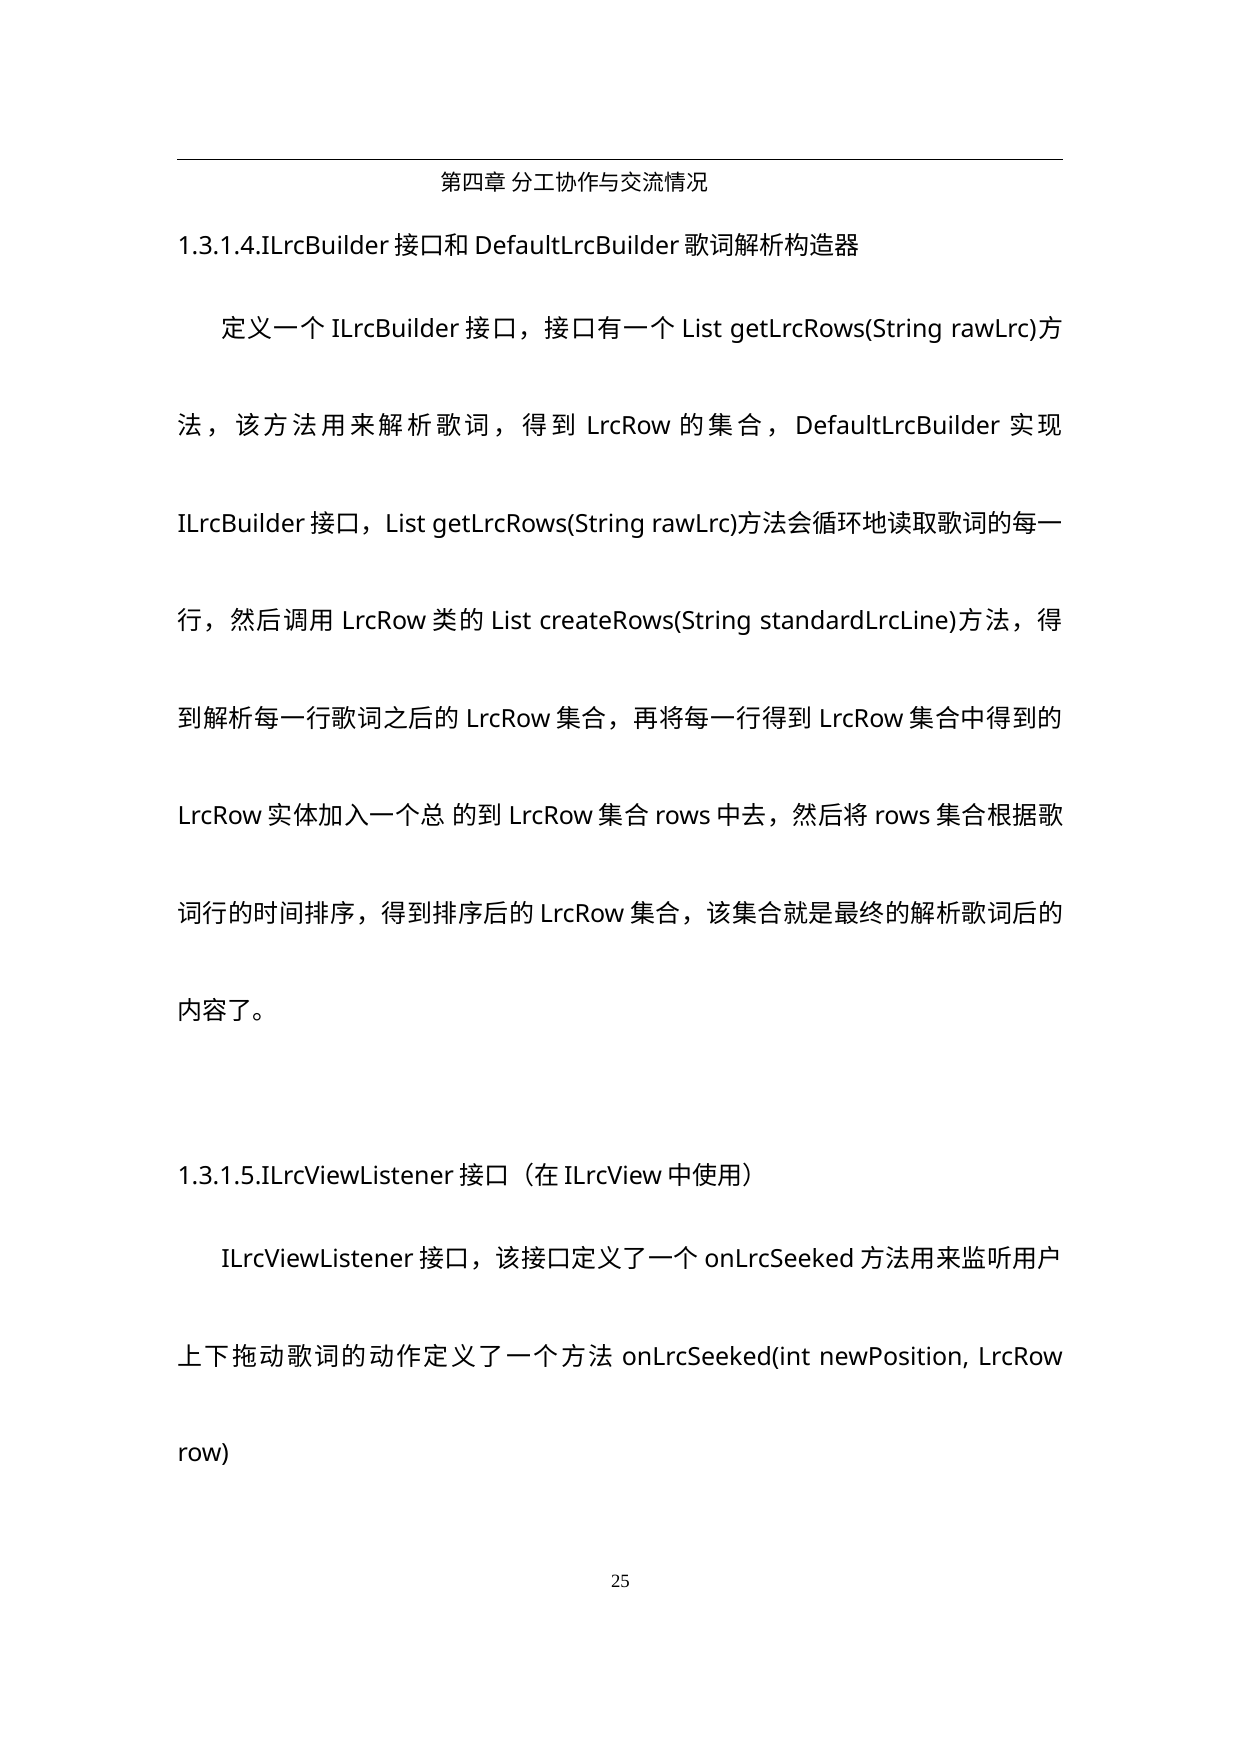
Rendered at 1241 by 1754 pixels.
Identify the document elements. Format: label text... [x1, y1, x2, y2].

text 定义一个ILrcBuilder接口，接口有一个List getLrcRows(String rawLrc)方法，该方法用来解析歌词，得到LrcRow的集合，DefaultLrcBuilder实现ILrcBuilder接口，List getLrcRows(String rawLrc)方法会循环地读取歌词的每一行，然后调用LrcRow类的List createRows(String standardLrcLine)方法，得到解析每一行歌词之后的LrcRow集合，再将每一行得到LrcRow集合中得到的LrcRow实体加入一个总 的到LrcRow集合rows中去，然后将rows集合根据歌词行的时间排序，得到排序后的LrcRow集合，该集合就是最终的解析歌词后的内容了。 [177, 294, 1063, 1041]
text 1.3.1.5.ILrcViewListener接口（在ILrcView中使用） [177, 1141, 1063, 1206]
text 1.3.1.4.ILrcBuilder接口和DefaultLrcBuilder歌词解析构造器 [177, 211, 1063, 276]
text ILrcViewListener接口，该接口定义了一个onLrcSeeked方法用来监听用户上下拖动歌词的动作定义了一个方法onLrcSeeked(int newPosition, LrcRow row) [177, 1224, 1063, 1484]
